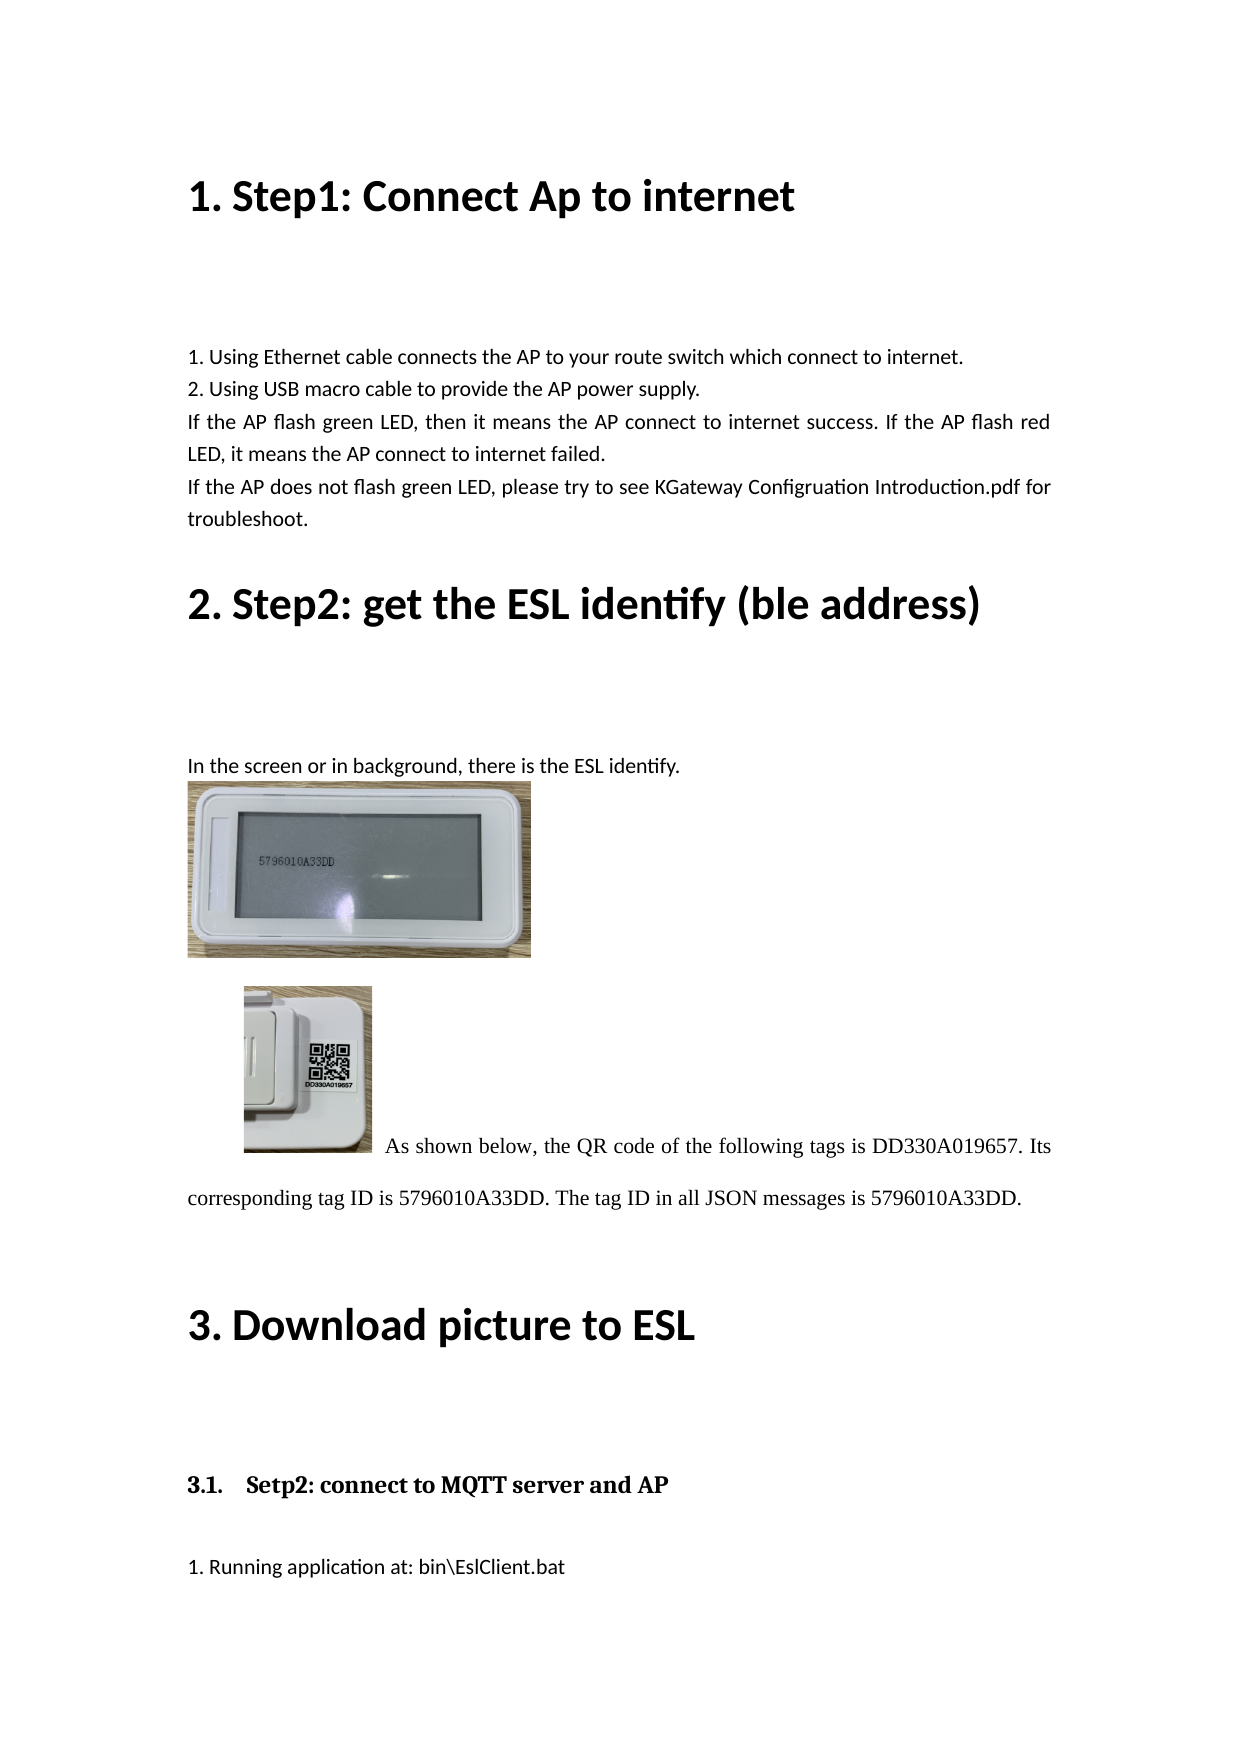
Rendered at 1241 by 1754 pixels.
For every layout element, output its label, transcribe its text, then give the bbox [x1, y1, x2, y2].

text In the screen or in background, there is the ESL identify. [187, 749, 1053, 781]
text If the AP does not flash green LED, please try to see KGateway Configruation Introduction.pdf for troubleshoot. [187, 470, 1053, 535]
picture [243, 986, 373, 1153]
subtitle Setp2: connect to MQTT server and AP [187, 1469, 1053, 1502]
subtitle Step2: get the ESL identify (ble address) [187, 571, 1053, 636]
text As shown below, the QR code of the following tags is DD330A019657. Its corresponding tag ID is 5796010A33DD. The tag ID in all JSON messages is 5796010A33DD. [187, 986, 1053, 1213]
text 1. Using Ethernet cable connects the AP to your route switch which connect to internet. [187, 340, 1053, 373]
subtitle Step1: Connect Ap to internet [187, 162, 1053, 227]
picture [187, 781, 531, 958]
text If the AP flash green LED, then it means the AP connect to internet success. If the AP flash red LED, it means the AP connect to internet failed. [187, 405, 1053, 470]
text 1. Running application at: bin\EslClient.bat [187, 1550, 1053, 1582]
subtitle Download picture to ESL [187, 1291, 1053, 1356]
text 2. Using USB macro cable to provide the AP power supply. [187, 373, 1053, 405]
